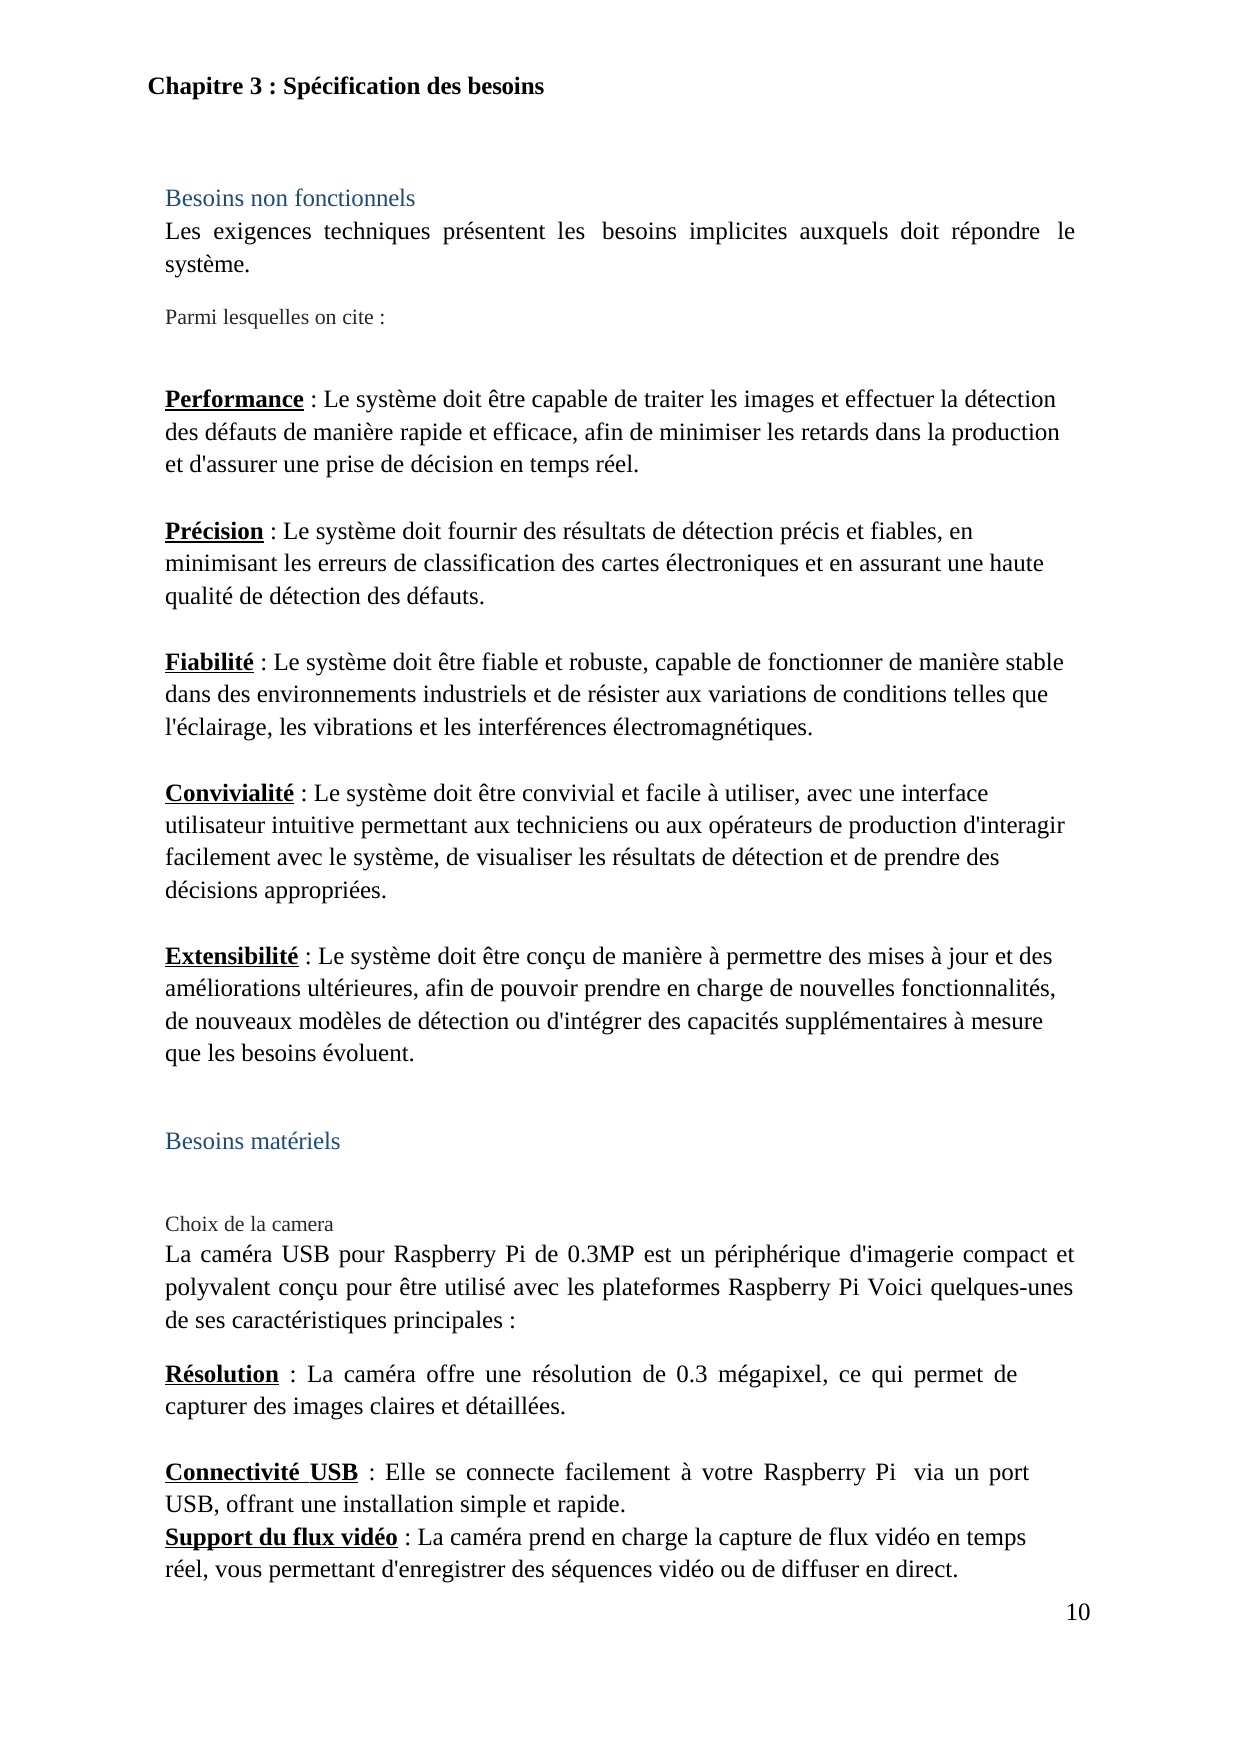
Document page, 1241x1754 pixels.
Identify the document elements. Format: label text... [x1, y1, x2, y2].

subtitle Choix de la camera [165, 1211, 1075, 1236]
subtitle Parmi lesquelles on cite : [165, 304, 1075, 329]
text Convivialité : Le système doit être convivial et facile à utiliser, avec une interface utilisateur intuitive permettant aux techniciens ou aux opérateurs de production d'interagir facilement avec le système, de visualiser les résultats de détection et de prendre des décisions appropriées. [165, 778, 1075, 904]
text Fiabilité : Le système doit être fiable et robuste, capable de fonctionner de manière stable dans des environnements industriels et de résister aux variations de conditions telles que l'éclairage, les vibrations et les interférences électromagnétiques. [165, 647, 1075, 740]
text Les exigences techniques présentent les besoins implicites auxquels doit répondre le système. [165, 216, 1075, 278]
text Résolution : La caméra offre une résolution de 0.3 mégapixel, ce qui permet de capturer des images claires et détaillées. [165, 1359, 1075, 1420]
text La caméra USB pour Raspberry Pi de 0.3MP est un périphérique d'imagerie compact et polyvalent conçu pour être utilisé avec les plateformes Raspberry Pi Voici quelques-unes de ses caractéristiques principales : [165, 1239, 1075, 1334]
text Extensibilité : Le système doit être conçu de manière à permettre des mises à jour et des améliorations ultérieures, afin de pouvoir prendre en charge de nouvelles fonctionnalités, de nouveaux modèles de détection ou d'intégrer des capacités supplémentaires à mesure que les besoins évoluent. [165, 941, 1075, 1067]
subtitle Besoins matériels [165, 1126, 1075, 1155]
subtitle Besoins non fonctionnels [165, 183, 1075, 212]
text Support du flux vidéo : La caméra prend en charge la capture de flux vidéo en temps réel, vous permettant d'enregistrer des séquences vidéo ou de diffuser en direct. [165, 1522, 1075, 1583]
text Précision : Le système doit fournir des résultats de détection précis et fiables, en minimisant les erreurs de classification des cartes électroniques et en assurant une haute qualité de détection des défauts. [165, 516, 1075, 610]
text Performance : Le système doit être capable de traiter les images et effectuer la détection des défauts de manière rapide et efficace, afin de minimiser les retards dans la production et d'assurer une prise de décision en temps réel. [165, 384, 1075, 478]
text Connectivité USB : Elle se connecte facilement à votre Raspberry Pi via un port USB, offrant une installation simple et rapide. [165, 1457, 1075, 1518]
